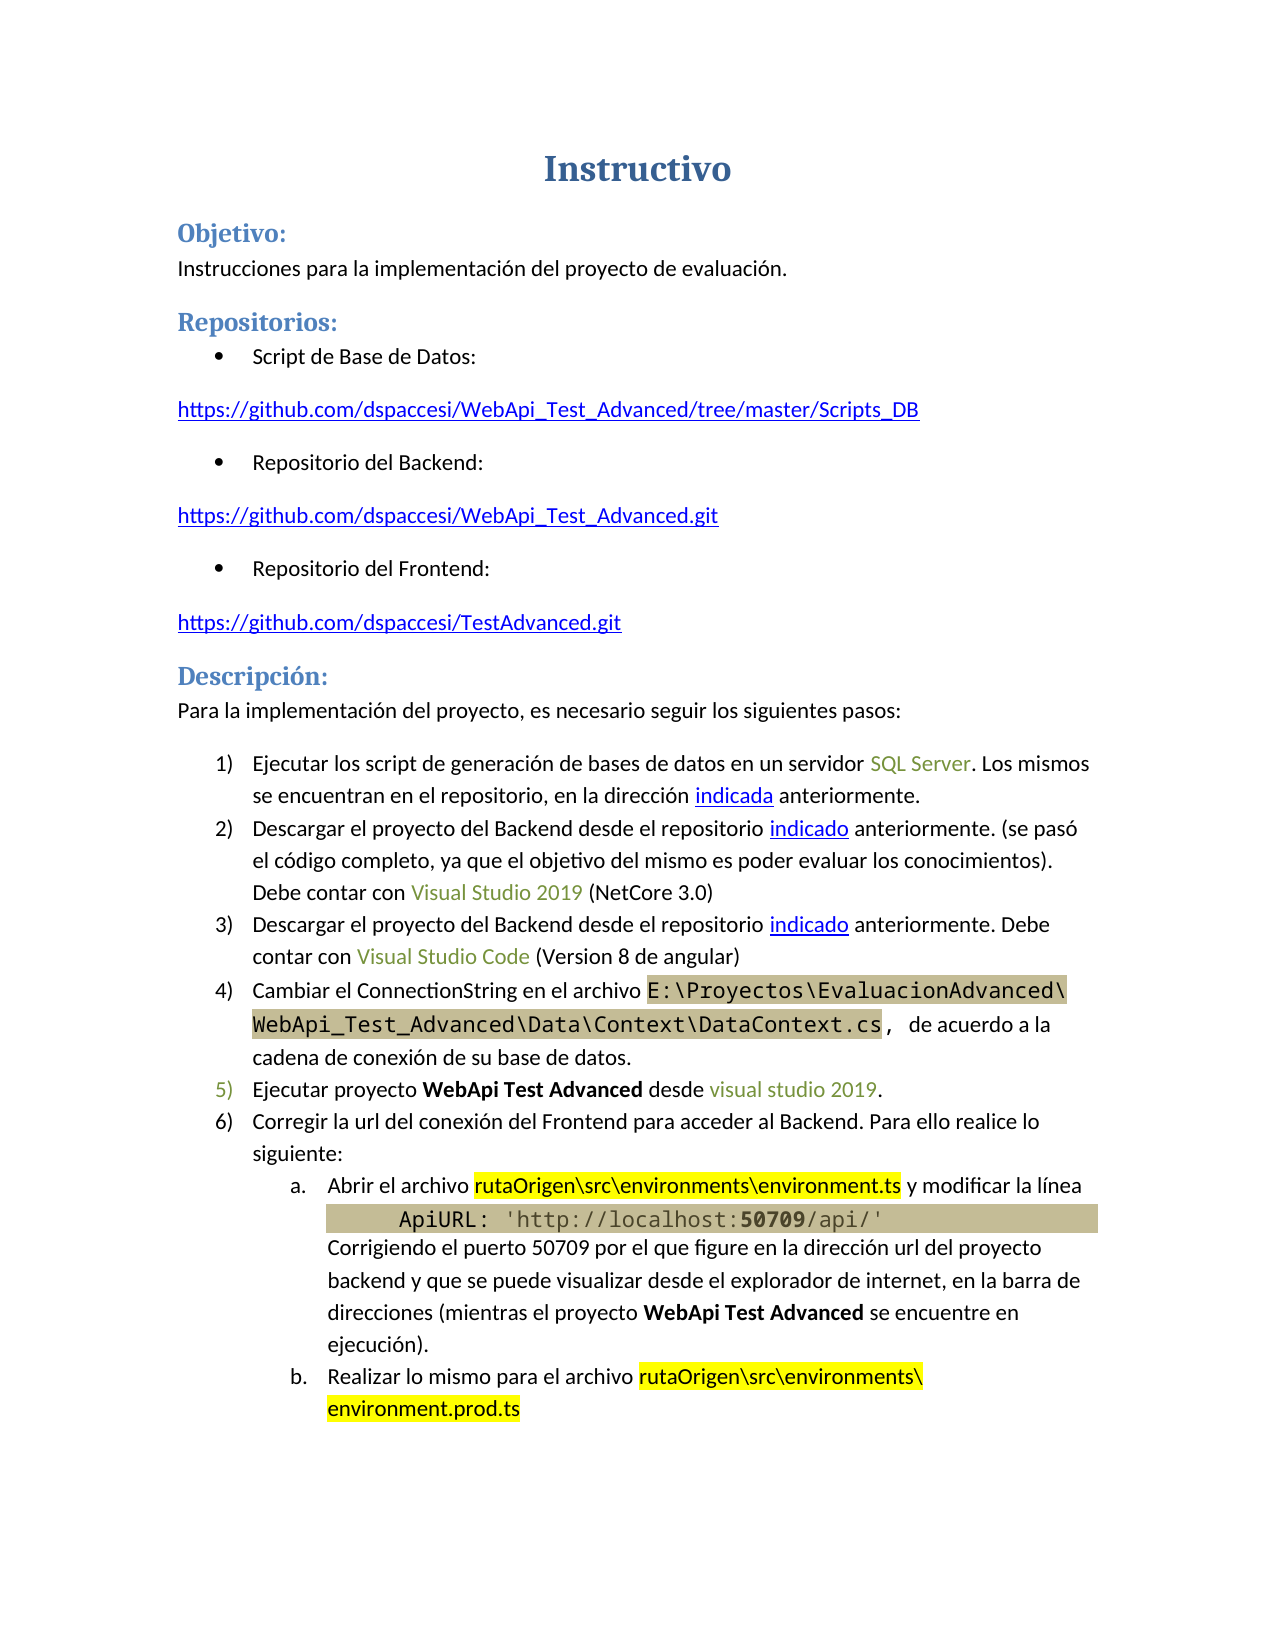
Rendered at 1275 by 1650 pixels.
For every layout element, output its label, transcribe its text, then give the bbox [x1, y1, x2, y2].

list ApiURL: 'http://localhost:50709/api/' [326, 1204, 1098, 1233]
subtitle Instructivo [177, 148, 1098, 191]
list Script de Base de Datos: [215, 342, 1098, 371]
list Realizar lo mismo para el archivo rutaOrigen\src\environments\environment.prod.ts [290, 1362, 1098, 1422]
subtitle Objetivo: [177, 218, 1098, 249]
text https://github.com/dspaccesi/TestAdvanced.git [177, 608, 1098, 636]
text https://github.com/dspaccesi/WebApi_Test_Advanced/tree/master/Scripts_DB [177, 396, 1098, 423]
text https://github.com/dspaccesi/WebApi_Test_Advanced.git [177, 502, 1098, 529]
subtitle Descripción: [177, 661, 1098, 692]
list Corrigiendo el puerto 50709 por el que figure en la dirección url del proyecto backend y que se puede visualizar desde el explorador de internet, en la barra de direcciones (mientras el proyecto WebApi Test Advanced se encuentre en ejecución). [327, 1233, 1098, 1358]
list Abrir el archivo rutaOrigen\src\environments\environment.ts y modificar la línea [290, 1172, 474, 1199]
list Repositorio del Backend: [215, 448, 1098, 477]
list Corregir la url del conexión del Frontend para acceder al Backend. Para ello realice lo siguiente: [215, 1107, 1098, 1167]
list Descargar el proyecto del Backend desde el repositorio indicado anteriormente. (se pasó el código completo, ya que el objetivo del mismo es poder evaluar los conocimientos). Debe contar con Visual Studio 2019 (NetCore 3.0) [215, 814, 1098, 906]
text Para la implementación del proyecto, es necesario seguir los siguientes pasos: [177, 696, 1098, 724]
list Ejecutar proyecto WebApi Test Advanced desde visual studio 2019. [215, 1075, 1098, 1103]
text Instrucciones para la implementación del proyecto de evaluación. [177, 254, 1098, 282]
subtitle Repositorios: [177, 307, 1098, 338]
list Descargar el proyecto del Backend desde el repositorio indicado anteriormente. Debe contar con Visual Studio Code (Version 8 de angular) [215, 910, 1098, 971]
list Abrir el archivo rutaOrigen\src\environments\environment.ts y modificar la línea [901, 1172, 1098, 1199]
list Ejecutar los script de generación de bases de datos en un servidor SQL Server. Los mismos se encuentran en el repositorio, en la dirección indicada anteriormente. [215, 749, 1098, 809]
list Repositorio del Frontend: [215, 554, 1098, 583]
list Cambiar el ConnectionString en el archivo E:\Proyectos\EvaluacionAdvanced\WebApi_Test_Advanced\Data\Context\DataContext.cs, de acuerdo a la cadena de conexión de su base de datos. [215, 975, 1098, 1071]
